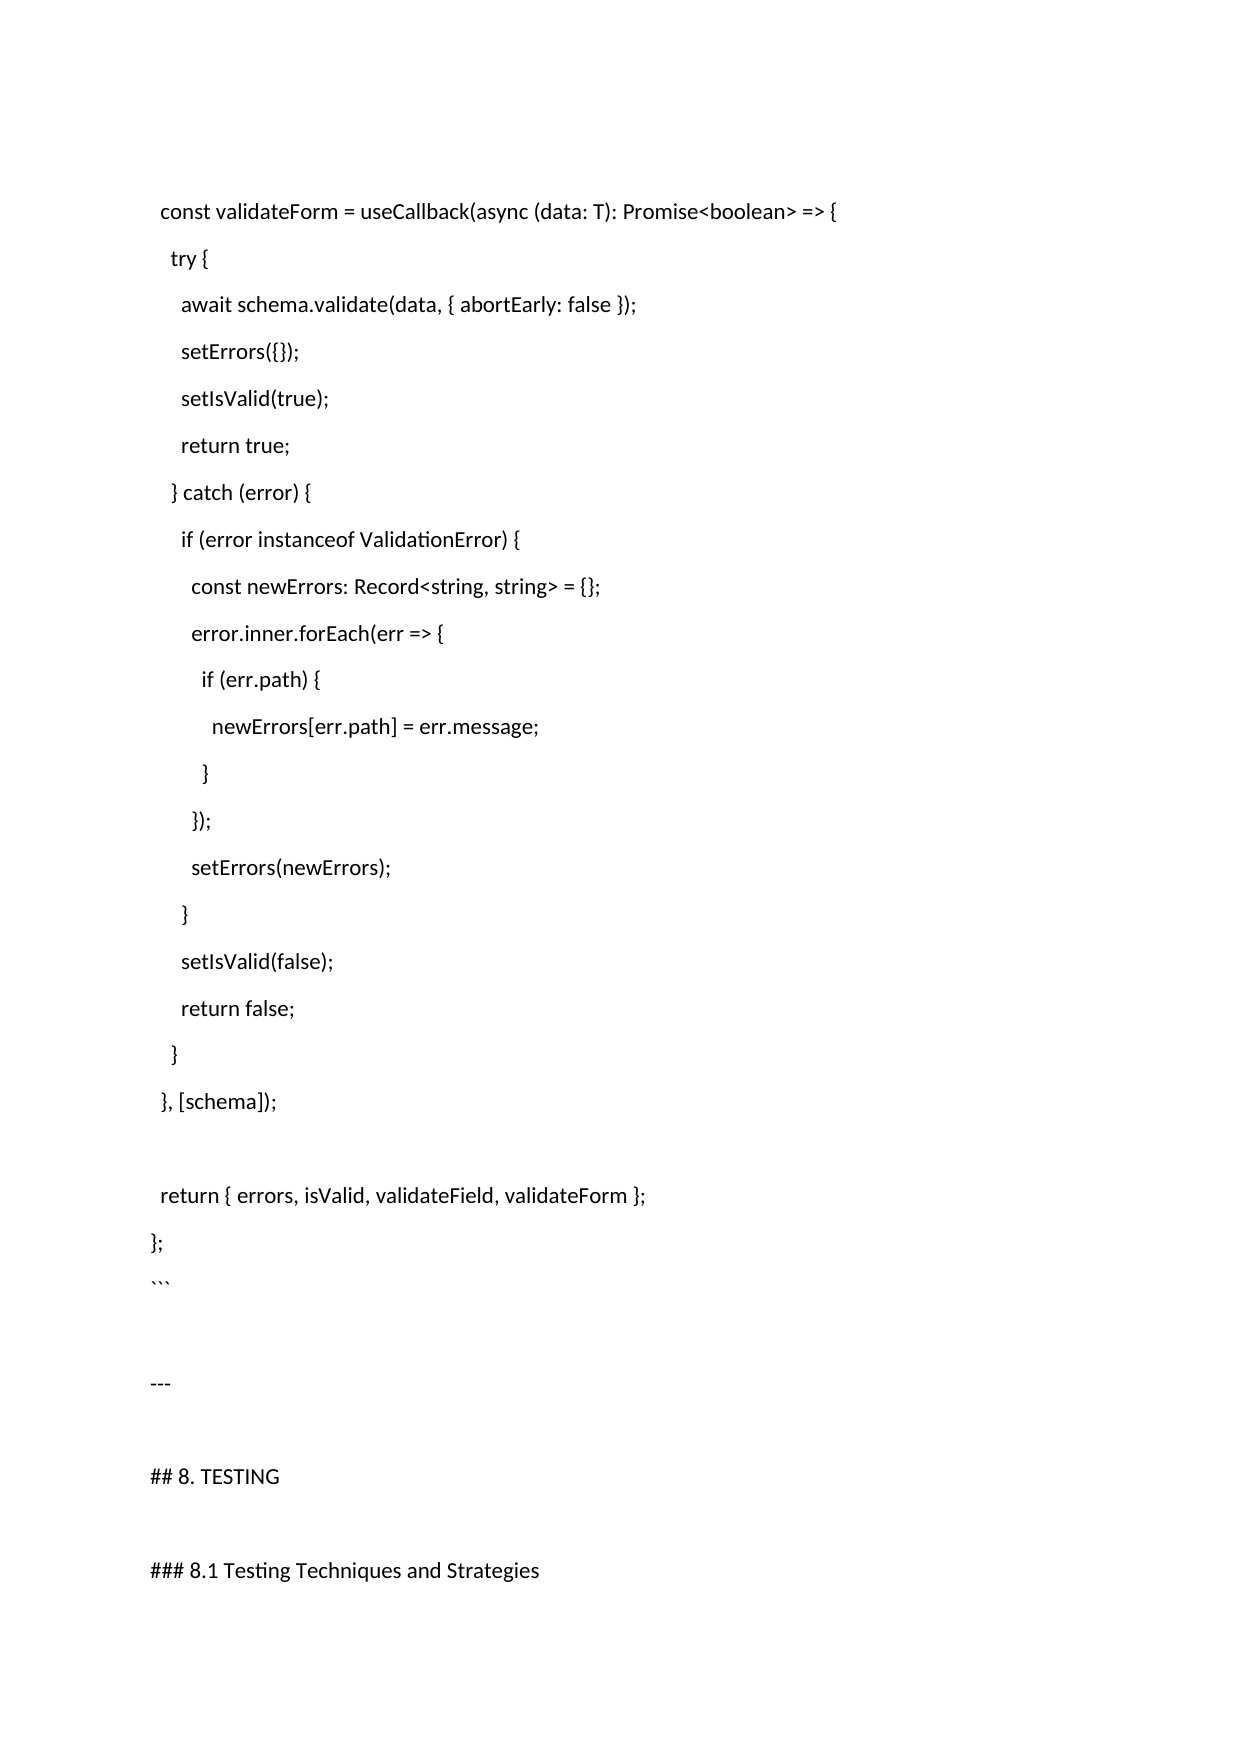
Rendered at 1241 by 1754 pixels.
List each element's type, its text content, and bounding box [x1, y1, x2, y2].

text if (err.path) { [150, 666, 1090, 694]
text ``` [150, 1275, 1090, 1303]
text }; [150, 1228, 1090, 1256]
text setErrors(newErrors); [150, 853, 1090, 881]
text } [150, 1041, 1090, 1069]
text } [150, 759, 1090, 787]
text setErrors({}); [150, 337, 1090, 366]
text }); [150, 806, 1090, 834]
text ### 8.1 Testing Techniques and Strategies [150, 1556, 1090, 1584]
text setIsValid(false); [150, 947, 1090, 975]
text try { [150, 244, 1090, 272]
text }, [schema]); [150, 1087, 1090, 1116]
text ## 8. TESTING [150, 1462, 1090, 1491]
text error.inner.forEach(err => { [150, 619, 1090, 647]
text newErrors[err.path] = err.message; [150, 712, 1090, 741]
text --- [150, 1369, 1090, 1397]
text return true; [150, 431, 1090, 459]
text } [150, 900, 1090, 928]
text const validateForm = useCallback(async (data: T): Promise<boolean> => { [150, 197, 1090, 225]
text if (error instanceof ValidationError) { [150, 525, 1090, 553]
text const newErrors: Record<string, string> = {}; [150, 572, 1090, 600]
text setIsValid(true); [150, 384, 1090, 412]
text await schema.validate(data, { abortEarly: false }); [150, 291, 1090, 319]
text } catch (error) { [150, 478, 1090, 506]
text return { errors, isValid, validateField, validateForm }; [150, 1181, 1090, 1209]
text return false; [150, 994, 1090, 1022]
